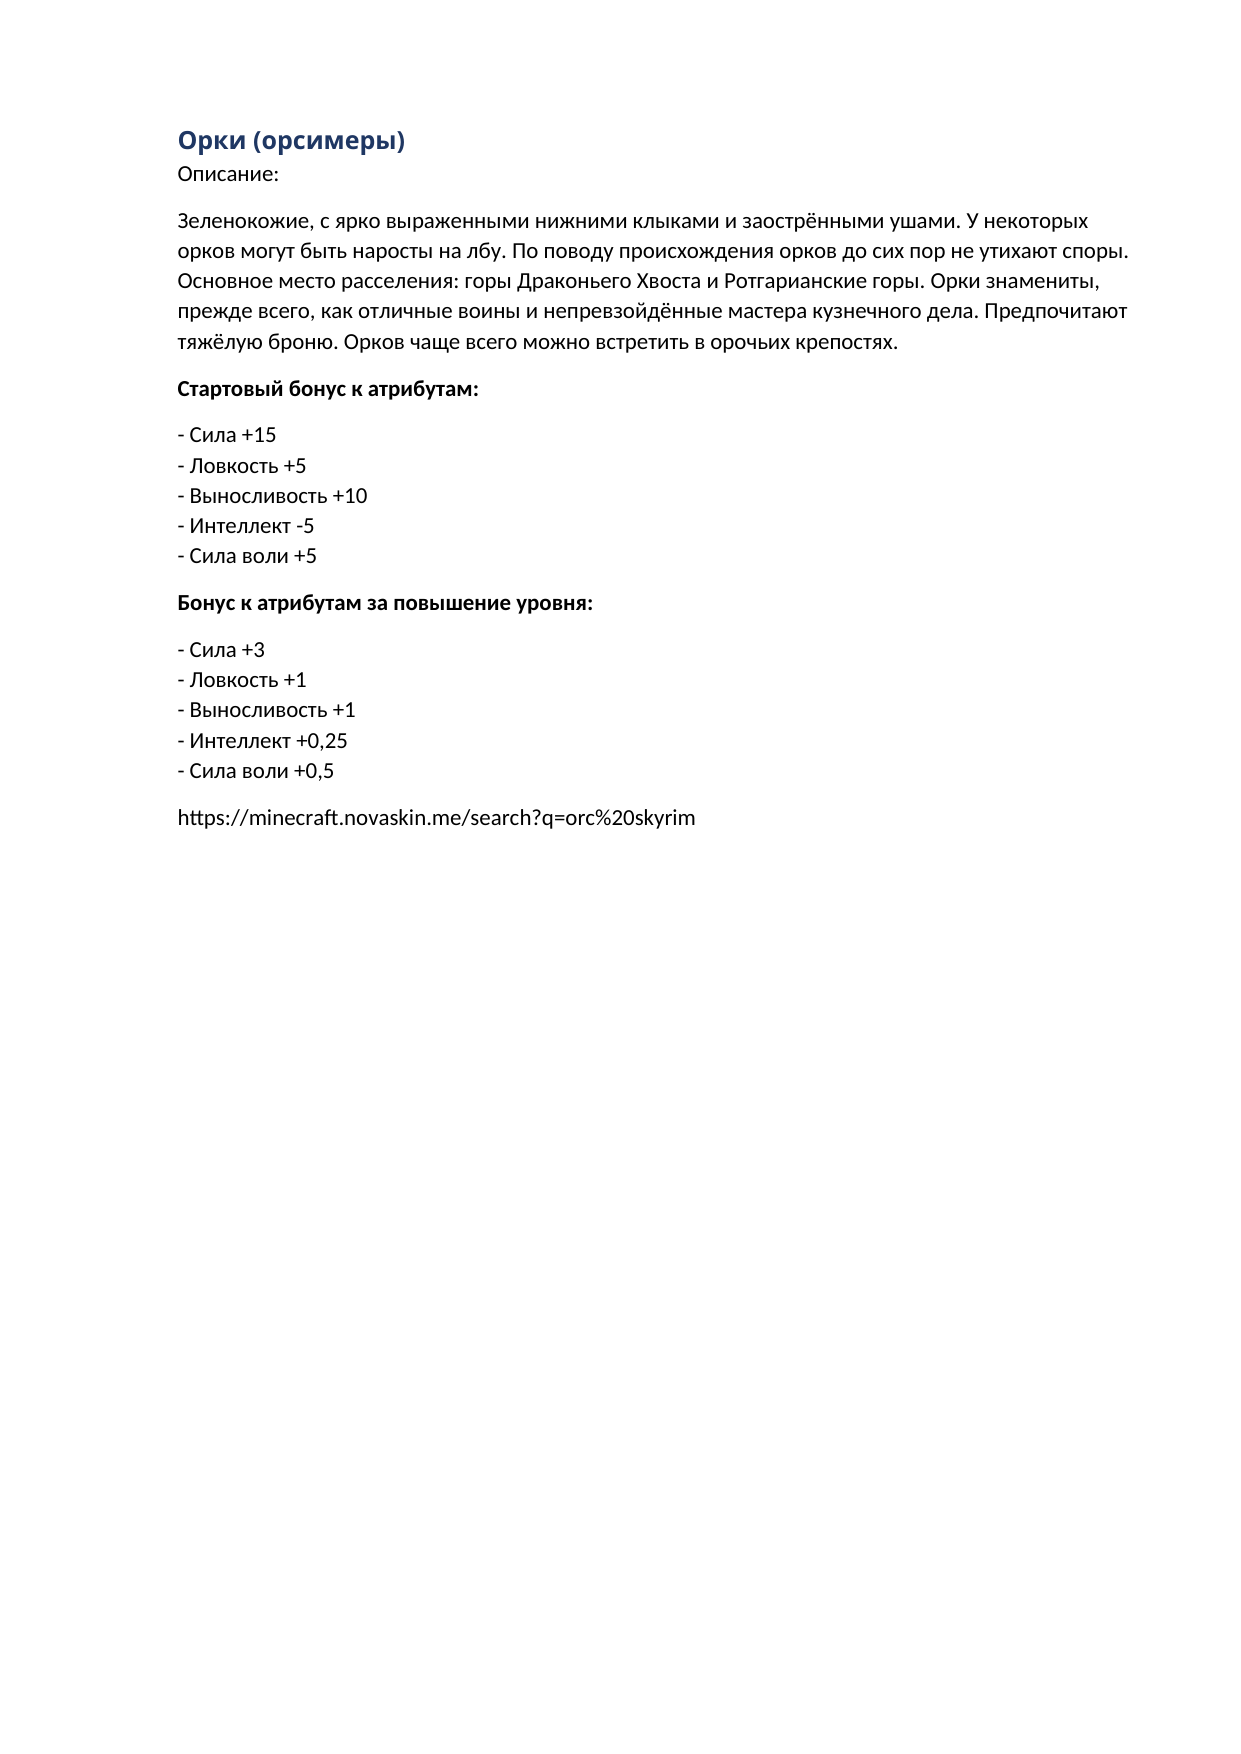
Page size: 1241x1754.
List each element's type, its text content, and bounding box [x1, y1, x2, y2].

text - Сила +3 - Ловкость +1 - Выносливость +1 - Интеллект +0,25 - Сила воли +0,5 [177, 635, 1152, 784]
text Зеленокожие, с ярко выраженными нижними клыками и заострёнными ушами. У некоторых орков могут быть наросты на лбу. По поводу происхождения орков до сих пор не утихают споры. Основное место расселения: горы Драконьего Хвоста и Ротгарианские горы. Орки знамениты, прежде всего, как отличные воины и непревзойдённые мастера кузнечного дела. Предпочитают тяжёлую броню. Орков чаще всего можно встретить в орочьих крепостях. [177, 206, 1152, 355]
text Стартовый бонус к атрибутам: [177, 374, 1152, 402]
text Бонус к атрибутам за повышение уровня: [177, 588, 1152, 616]
text - Сила +15 - Ловкость +5 - Выносливость +10 - Интеллект -5 - Сила воли +5 [177, 421, 1152, 569]
subtitle Орки (орсимеры) [177, 122, 1152, 156]
text https://minecraft.novaskin.me/search?q=orc%20skyrim [177, 803, 1152, 861]
text Описание: [177, 159, 1152, 187]
